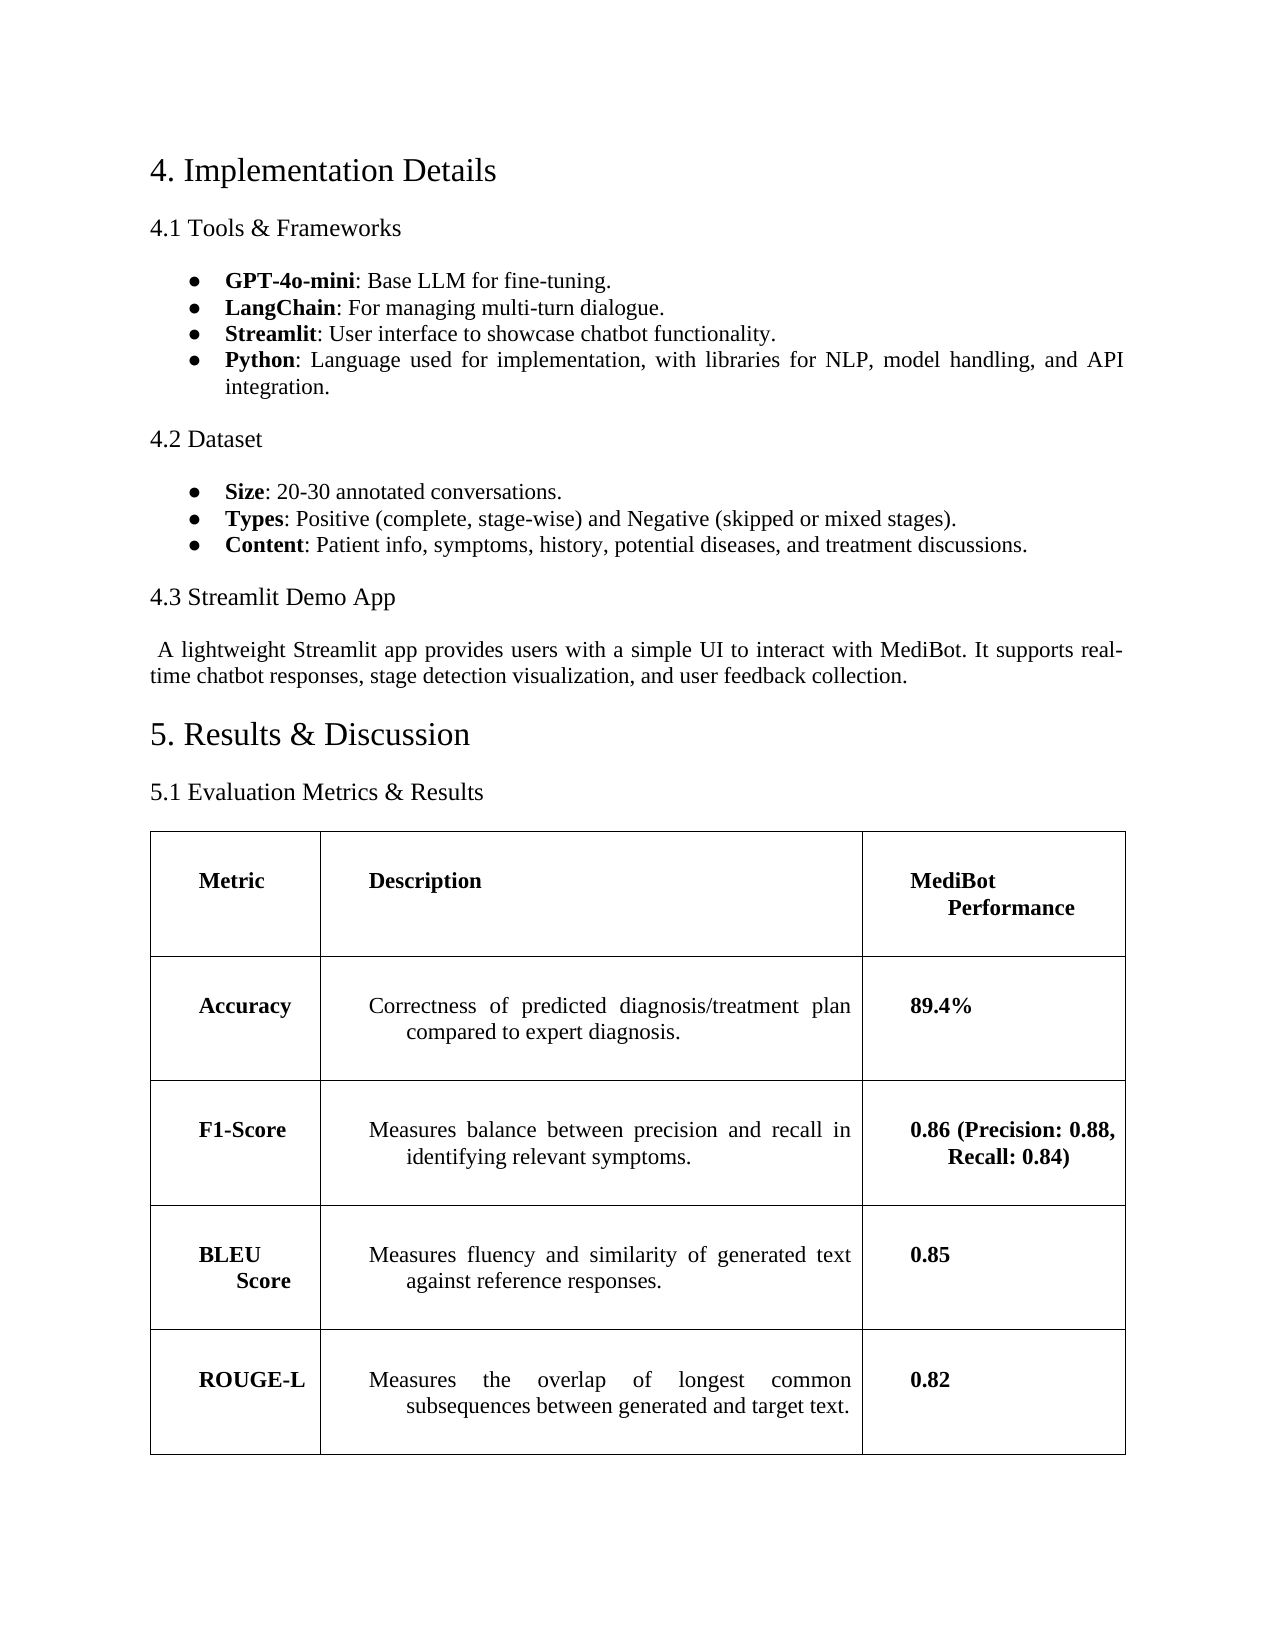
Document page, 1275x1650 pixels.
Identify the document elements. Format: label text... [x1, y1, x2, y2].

table_cell 89.4% [863, 957, 1125, 1080]
subtitle 4. Implementation Details [150, 150, 1125, 188]
table_cell Measures balance between precision and recall in identifying relevant symptoms. [321, 1081, 862, 1205]
table_header Metric [151, 832, 320, 956]
subtitle 4.2 Dataset [150, 424, 1125, 453]
list Python: Language used for implementation, with libraries for NLP, model handling, and API integration. [187, 346, 1125, 399]
text A lightweight Streamlit app provides users with a simple UI to interact with MediBot. It supports real-time chatbot responses, stage detection visualization, and user feedback collection. [150, 636, 1125, 689]
table_cell Accuracy [151, 957, 320, 1080]
table_cell 0.85 [863, 1206, 1125, 1329]
list GPT-4o-mini: Base LLM for fine-tuning. [187, 267, 1125, 293]
subtitle 5. Results & Discussion [150, 714, 1125, 752]
subtitle 4.3 Streamlit Demo App [150, 582, 1125, 611]
table_cell BLEU Score [151, 1206, 320, 1329]
table_cell 0.86 (Precision: 0.88, Recall: 0.84) [863, 1081, 1125, 1205]
table_cell ROUGE-L [151, 1330, 320, 1454]
table_header MediBot Performance [863, 832, 1125, 956]
table_cell F1-Score [151, 1081, 320, 1205]
table_cell Correctness of predicted diagnosis/treatment plan compared to expert diagnosis. [321, 957, 862, 1080]
table_cell Measures fluency and similarity of generated text against reference responses. [321, 1206, 862, 1329]
table_header Description [321, 832, 862, 956]
subtitle 4.1 Tools & Frameworks [150, 213, 1125, 242]
list Size: 20-30 annotated conversations. [187, 478, 1125, 504]
list Content: Patient info, symptoms, history, potential diseases, and treatment discussions. [187, 531, 1125, 557]
subtitle 5.1 Evaluation Metrics & Results [150, 777, 1125, 806]
list Types: Positive (complete, stage-wise) and Negative (skipped or mixed stages). [187, 504, 1125, 531]
table_cell Measures the overlap of longest common subsequences between generated and target text. [321, 1330, 862, 1454]
list LangChain: For managing multi-turn dialogue. [187, 293, 1125, 320]
list Streamlit: User interface to showcase chatbot functionality. [187, 320, 1125, 346]
table_cell 0.82 [863, 1330, 1125, 1454]
